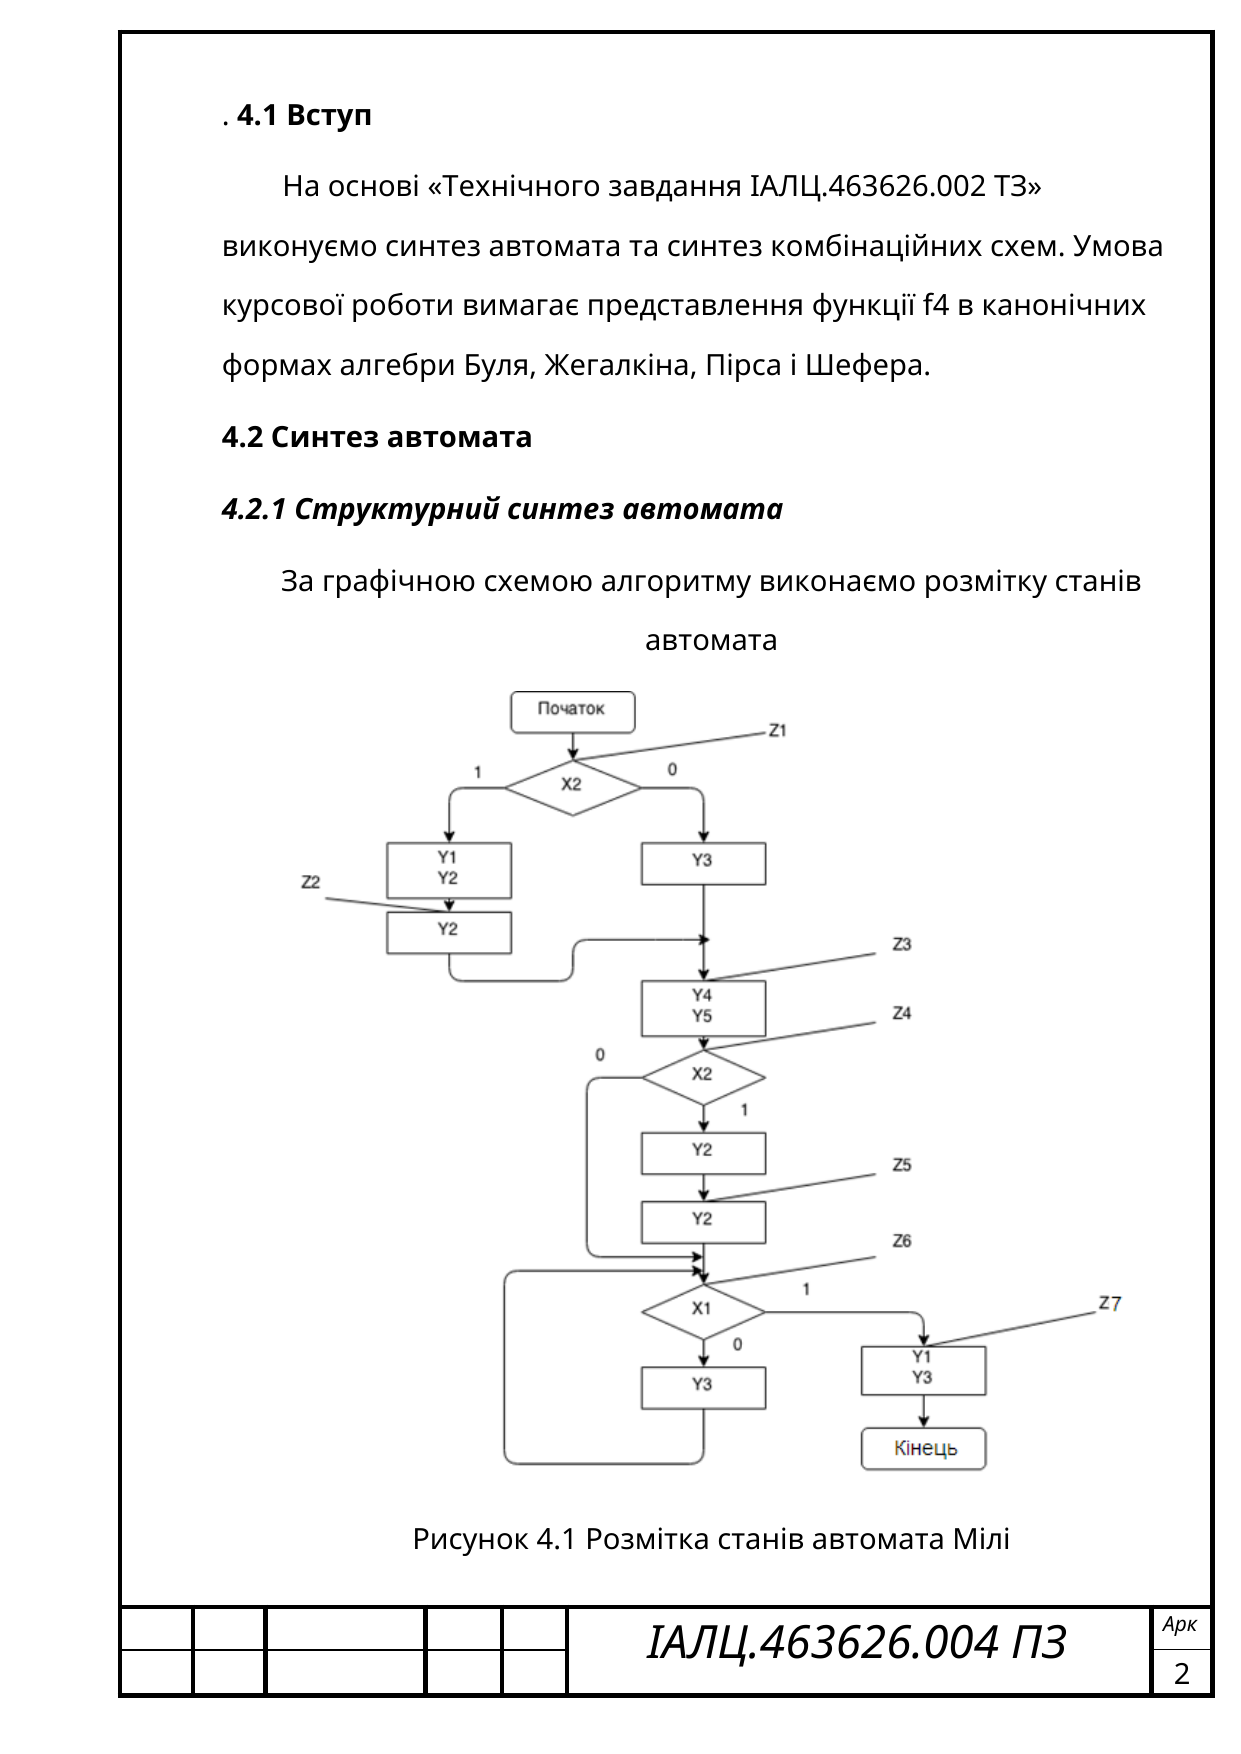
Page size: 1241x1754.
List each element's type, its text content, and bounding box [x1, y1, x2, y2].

table_cell [195, 1609, 263, 1649]
table_header . 4.1 Вступ На основі «Технічного завдання ІАЛЦ.463626.002 ТЗ» виконуємо синтез автомата та синтез комбінаційних схем. Умова курсової роботи вимагає представлення функції f4 в канонічних формах алгебри Буля, Жегалкіна, Пірса і Шефера. 4.2 Синтез автомата 4.2.1 Структурний синтез автомата За графічною схемою алгоритму виконаємо розмітку станів автомата Рисунок 4.1 Розмітка станів автомата Мілі [122, 34, 1210, 1604]
table_cell [504, 1651, 565, 1693]
table_cell Арк [1154, 1609, 1210, 1649]
table_cell [122, 1609, 191, 1649]
picture [270, 691, 1153, 1479]
table_cell [428, 1651, 500, 1693]
table_cell [268, 1651, 423, 1693]
table_cell [195, 1651, 263, 1693]
table_cell 2 [1154, 1650, 1210, 1693]
table_cell [268, 1609, 423, 1649]
table_cell [122, 1651, 191, 1693]
table_cell ІАЛЦ.463626.004 ПЗ [569, 1609, 1149, 1693]
table_cell [504, 1609, 565, 1649]
table_cell [428, 1609, 500, 1649]
